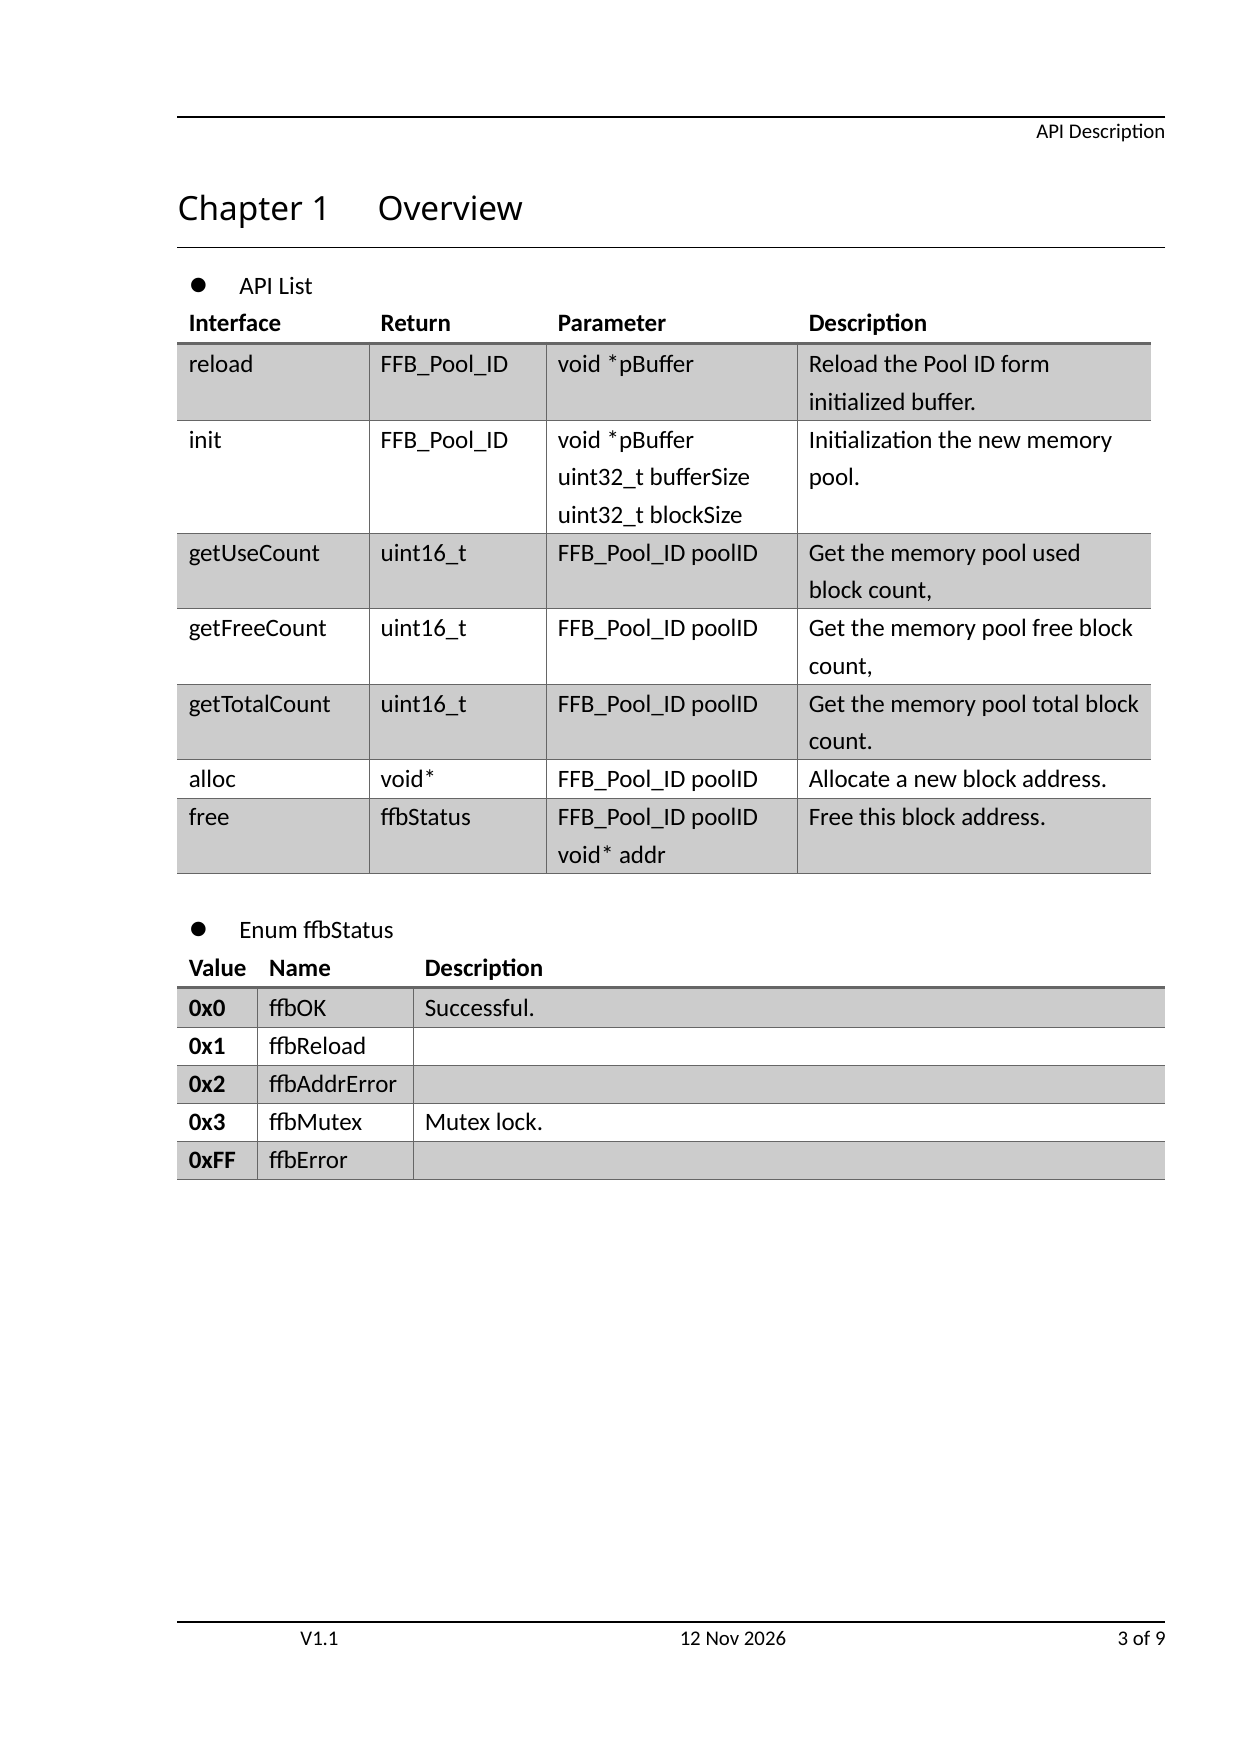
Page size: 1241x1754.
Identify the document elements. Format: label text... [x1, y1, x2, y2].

table_cell uint16_t [370, 534, 546, 608]
table_cell 0x3 [177, 1104, 257, 1141]
table_header Return [369, 304, 546, 342]
table_cell 0x1 [177, 1028, 257, 1064]
text API List [189, 267, 1165, 304]
table_header Parameter [546, 304, 797, 342]
table_cell [414, 1142, 1165, 1179]
table_header Value [177, 949, 258, 986]
table_cell Mutex lock. [414, 1104, 1165, 1141]
table_cell ffbMutex [258, 1104, 413, 1141]
table_header Name [258, 949, 413, 986]
table_cell FFB_Pool_ID poolID [547, 609, 797, 684]
table_cell Initialization the new memory pool. [798, 421, 1151, 533]
table_cell FFB_Pool_ID poolID [547, 760, 797, 797]
table_cell free [177, 799, 369, 873]
table_cell 0xFF [177, 1142, 257, 1179]
table_cell Get the memory pool total block count. [798, 685, 1151, 759]
table_header Interface [177, 304, 369, 342]
table_cell Get the memory pool used block count, [798, 534, 1151, 608]
table_cell [414, 1028, 1165, 1064]
table_cell ffbAddrError [258, 1066, 413, 1103]
table_cell ffbOK [258, 989, 413, 1027]
text Enum ffbStatus [189, 911, 1165, 948]
table_cell FFB_Pool_ID poolID void* addr [547, 799, 797, 873]
table_cell void *pBuffer [547, 345, 797, 420]
table_cell void *pBuffer uint32_t bufferSize uint32_t blockSize [547, 421, 797, 533]
text Overview [177, 170, 1165, 247]
table_cell ffbError [258, 1142, 413, 1179]
table_cell ffbReload [258, 1028, 413, 1064]
table_cell ffbStatus [370, 799, 546, 873]
table_cell 0x2 [177, 1066, 257, 1103]
table_cell alloc [177, 760, 369, 797]
table_cell Successful. [414, 989, 1165, 1027]
table_cell 0x0 [177, 989, 257, 1027]
table_cell Free this block address. [798, 799, 1151, 873]
table_cell getTotalCount [177, 685, 369, 759]
table_cell void* [370, 760, 546, 797]
table_cell FFB_Pool_ID [370, 421, 546, 533]
table_cell uint16_t [370, 609, 546, 684]
table_cell uint16_t [370, 685, 546, 759]
table_cell [414, 1066, 1165, 1103]
table_cell FFB_Pool_ID [370, 345, 546, 420]
table_cell Get the memory pool free block count, [798, 609, 1151, 684]
table_cell getUseCount [177, 534, 369, 608]
table_header Description [413, 949, 1165, 986]
table_cell reload [177, 345, 369, 420]
table_cell getFreeCount [177, 609, 369, 684]
table_cell Reload the Pool ID form initialized buffer. [798, 345, 1151, 420]
table_header Description [797, 304, 1151, 342]
table_cell Allocate a new block address. [798, 760, 1151, 797]
table_cell FFB_Pool_ID poolID [547, 534, 797, 608]
table_cell FFB_Pool_ID poolID [547, 685, 797, 759]
table_cell init [177, 421, 369, 533]
